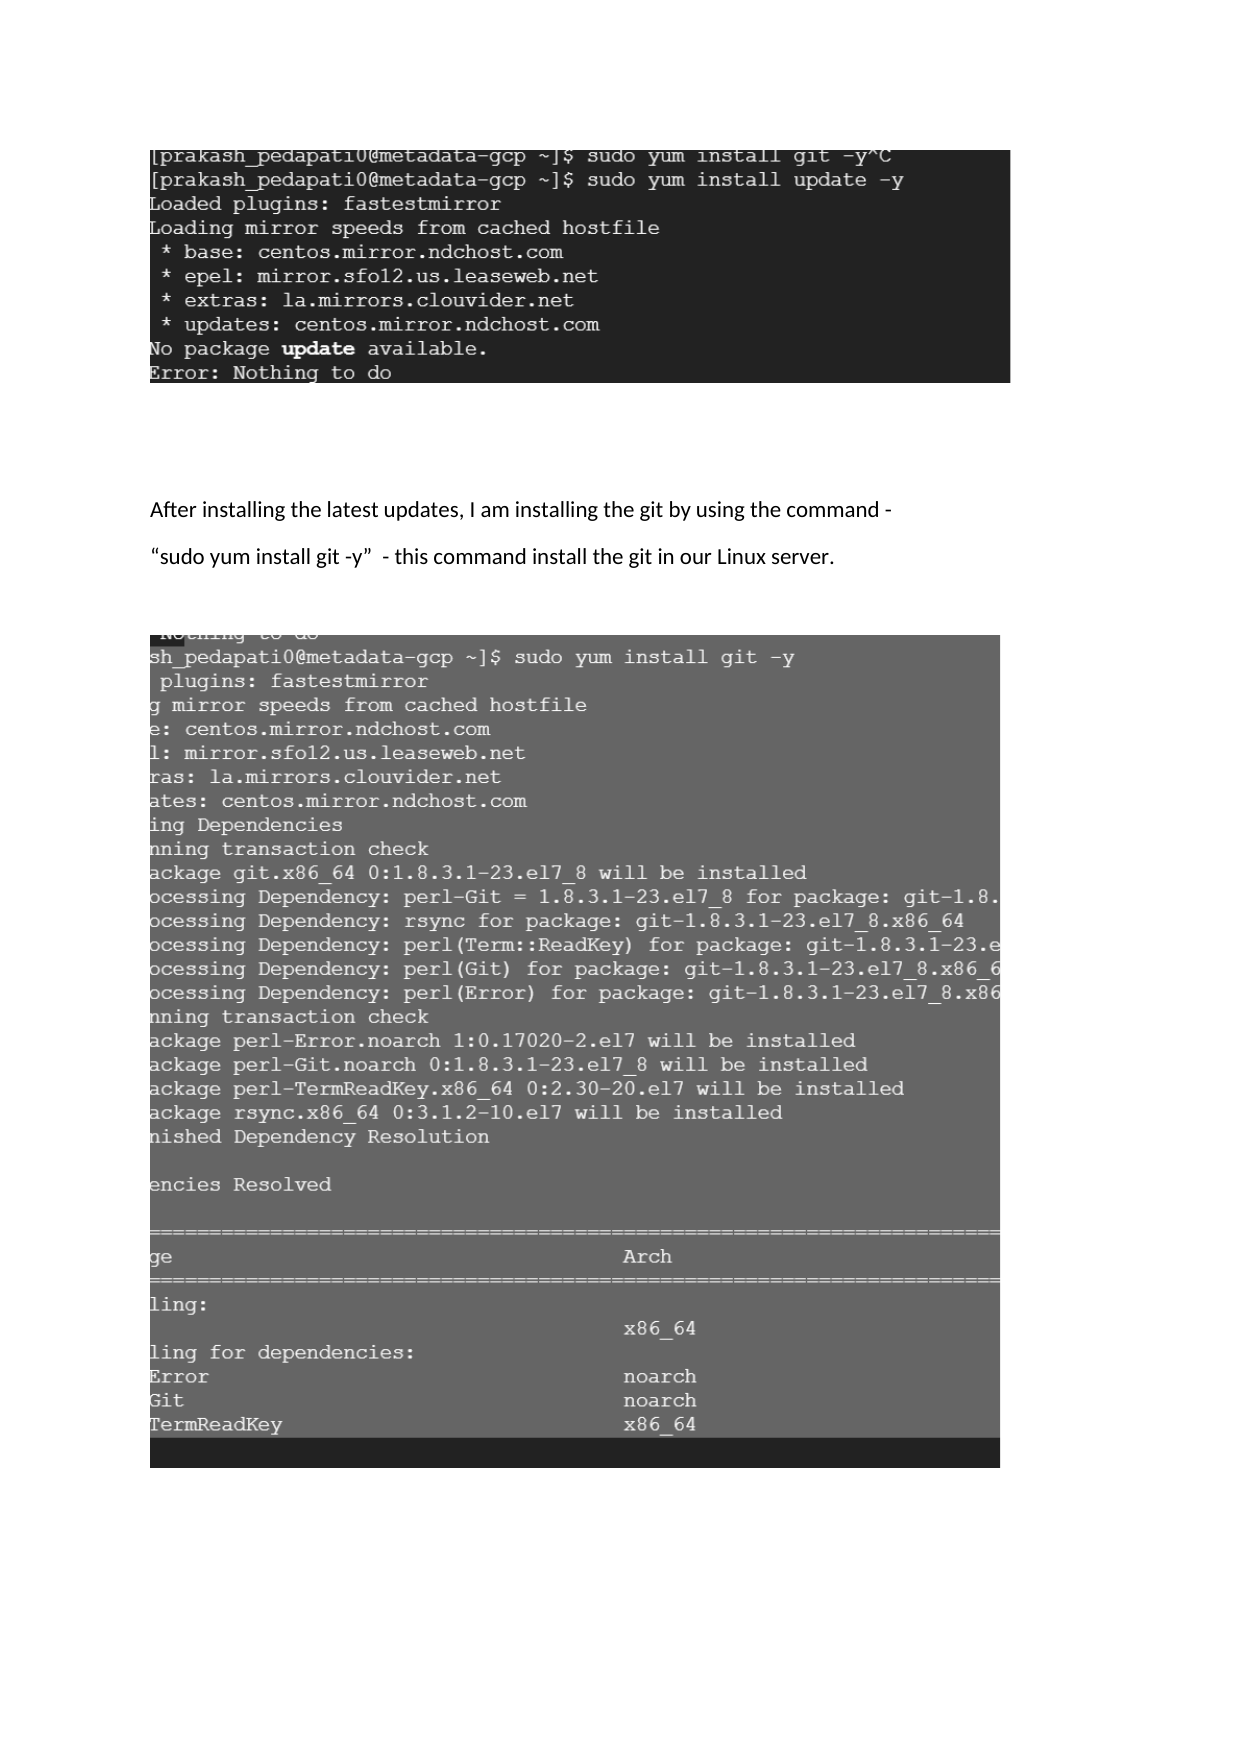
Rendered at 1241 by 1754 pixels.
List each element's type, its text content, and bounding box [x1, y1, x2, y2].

picture [150, 150, 1011, 383]
text “sudo yum install git -y” - this command install the git in our Linux server. [150, 542, 1090, 570]
text After installing the latest updates, I am installing the git by using the command - [150, 495, 1090, 523]
picture [150, 635, 1001, 1468]
